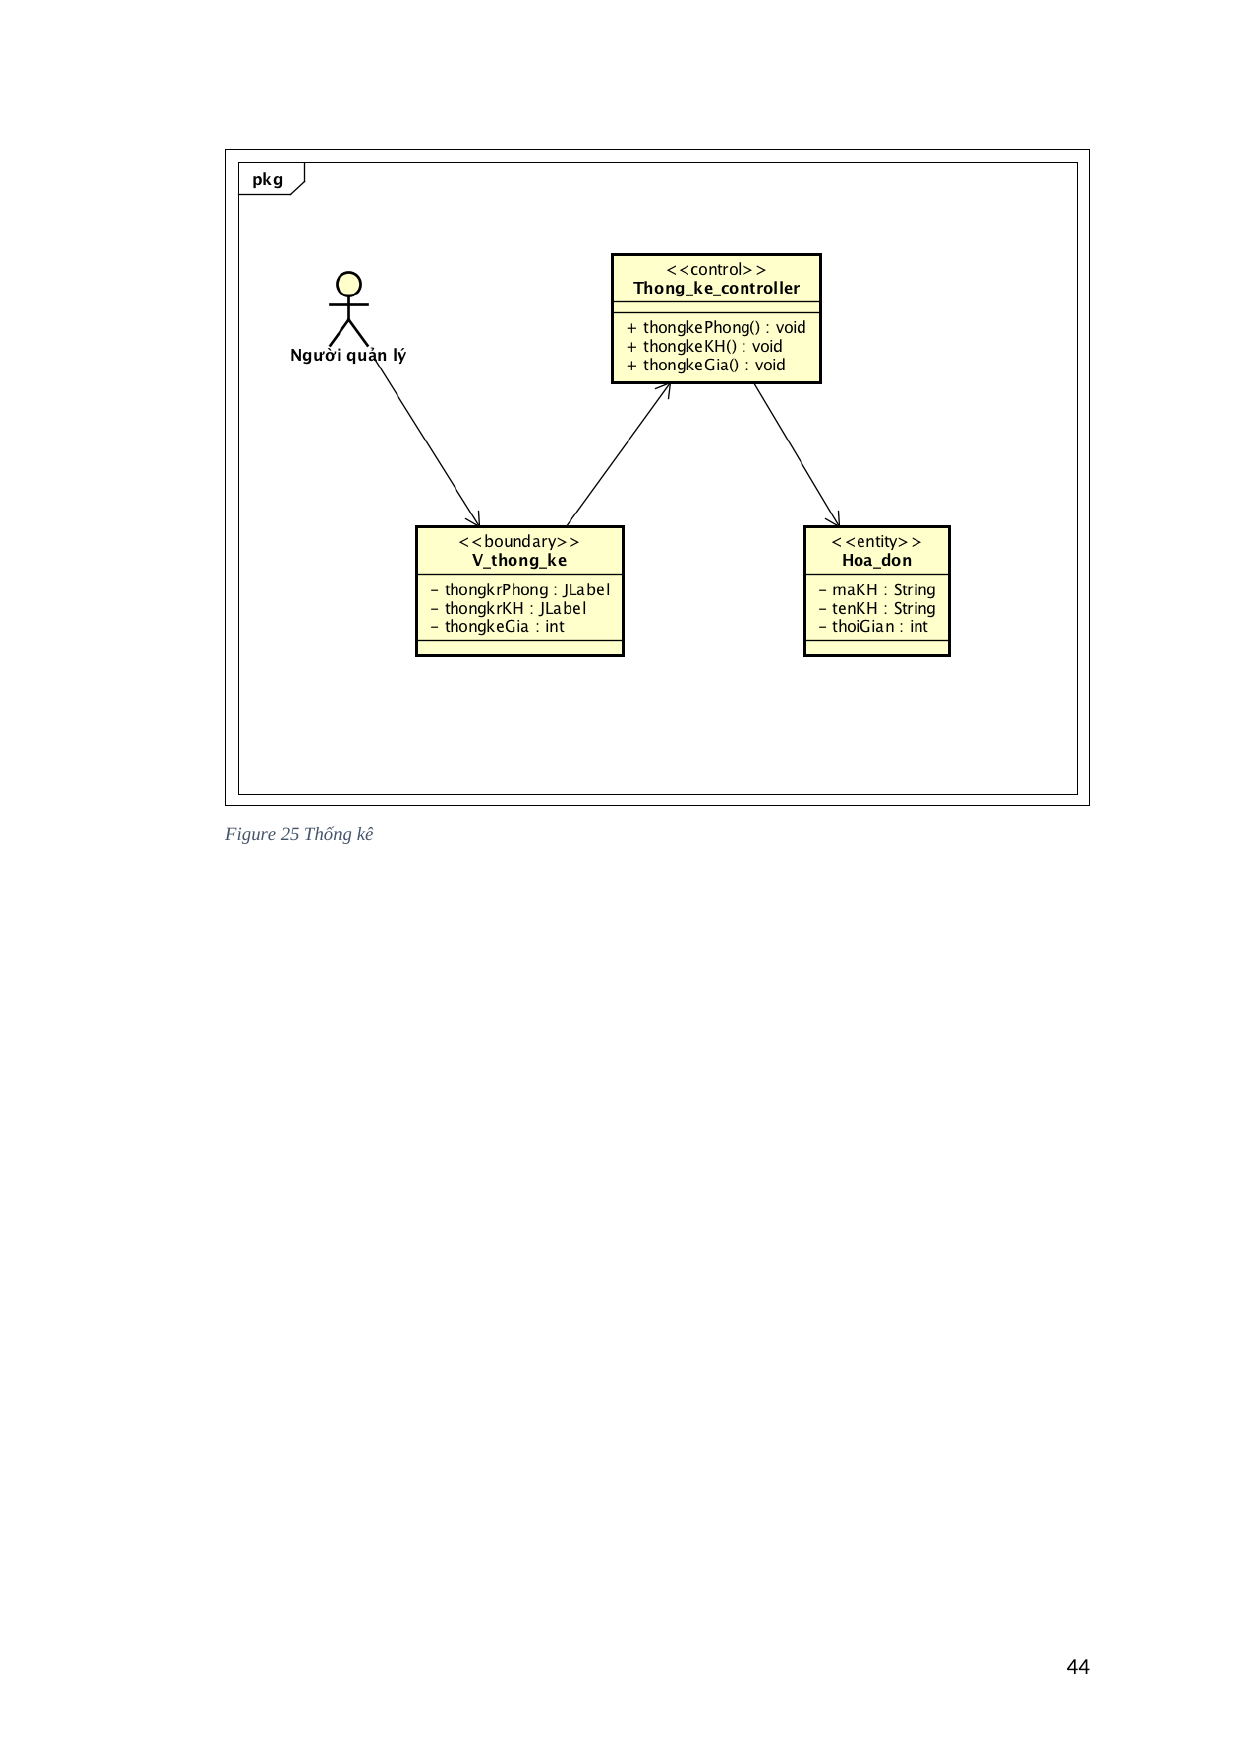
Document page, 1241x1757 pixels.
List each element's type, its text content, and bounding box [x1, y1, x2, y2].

text Figure 25 Thống kê [225, 822, 1103, 844]
picture [226, 150, 1089, 805]
